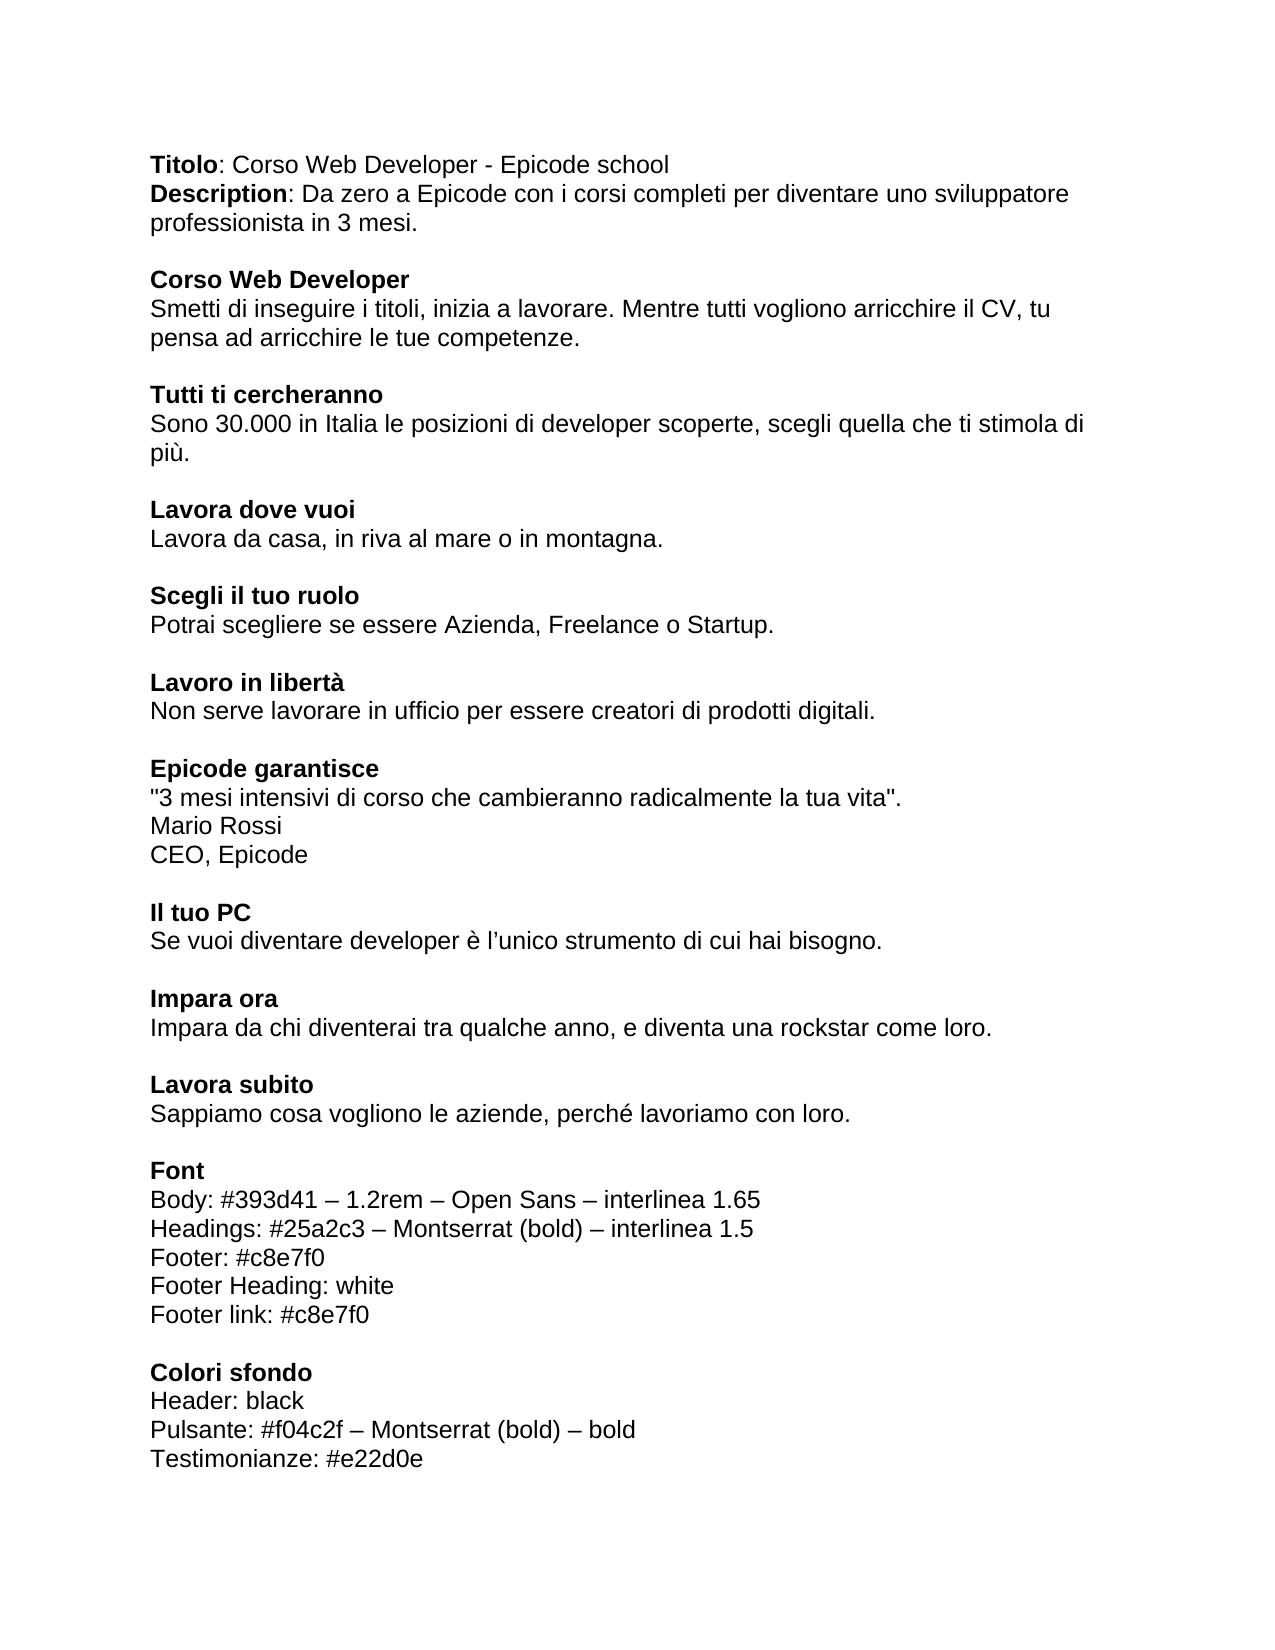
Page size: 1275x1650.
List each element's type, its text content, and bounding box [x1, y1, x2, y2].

text Font [150, 1127, 1125, 1185]
text Headings: #25a2c3 – Montserrat (bold) – interlinea 1.5 [150, 1214, 1125, 1242]
text Footer link: #c8e7f0 [150, 1300, 1125, 1329]
text Impara da chi diventerai tra qualche anno, e diventa una rockstar come loro. [150, 1012, 1125, 1041]
text Testimonianze: #e22d0e [150, 1444, 1125, 1472]
text Se vuoi diventare developer è l’unico strumento di cui hai bisogno. [150, 926, 1125, 955]
text Sono 30.000 in Italia le posizioni di developer scoperte, scegli quella che ti stimola di più. [150, 409, 1125, 466]
text Sappiamo cosa vogliono le aziende, perché lavoriamo con loro. [150, 1099, 1125, 1127]
text Epicode garantisce [150, 725, 1125, 782]
text Non serve lavorare in ufficio per essere creatori di prodotti digitali. [150, 696, 1125, 725]
text "3 mesi intensivi di corso che cambieranno radicalmente la tua vita". [150, 782, 1125, 811]
text Footer: #c8e7f0 [150, 1242, 1125, 1271]
text Body: #393d41 – 1.2rem – Open Sans – interlinea 1.65 [150, 1185, 1125, 1214]
text Pulsante: #f04c2f – Montserrat (bold) – bold [150, 1415, 1125, 1444]
text Titolo: Corso Web Developer - Epicode school [150, 150, 1125, 179]
text Mario Rossi [150, 811, 1125, 840]
text Potrai scegliere se essere Azienda, Freelance o Startup. [150, 610, 1125, 639]
text Il tuo PC [150, 897, 1125, 926]
text Footer Heading: white [150, 1271, 1125, 1300]
text Lavora subito [150, 1070, 1125, 1099]
text Lavoro in libertà [150, 667, 1125, 696]
text Colori sfondo [150, 1329, 1125, 1386]
text Corso Web Developer [150, 265, 1125, 294]
text Lavora da casa, in riva al mare o in montagna. [150, 524, 1125, 552]
text Header: black [150, 1386, 1125, 1415]
text Description: Da zero a Epicode con i corsi completi per diventare uno sviluppatore professionista in 3 mesi. [150, 179, 1125, 236]
text Scegli il tuo ruolo [150, 581, 1125, 610]
text Smetti di inseguire i titoli, inizia a lavorare. Mentre tutti vogliono arricchire il CV, tu pensa ad arricchire le tue competenze. [150, 294, 1125, 351]
text CEO, Epicode [150, 840, 1125, 869]
text Impara ora [150, 955, 1125, 1012]
text Tutti ti cercheranno [150, 380, 1125, 409]
text Lavora dove vuoi [150, 466, 1125, 524]
